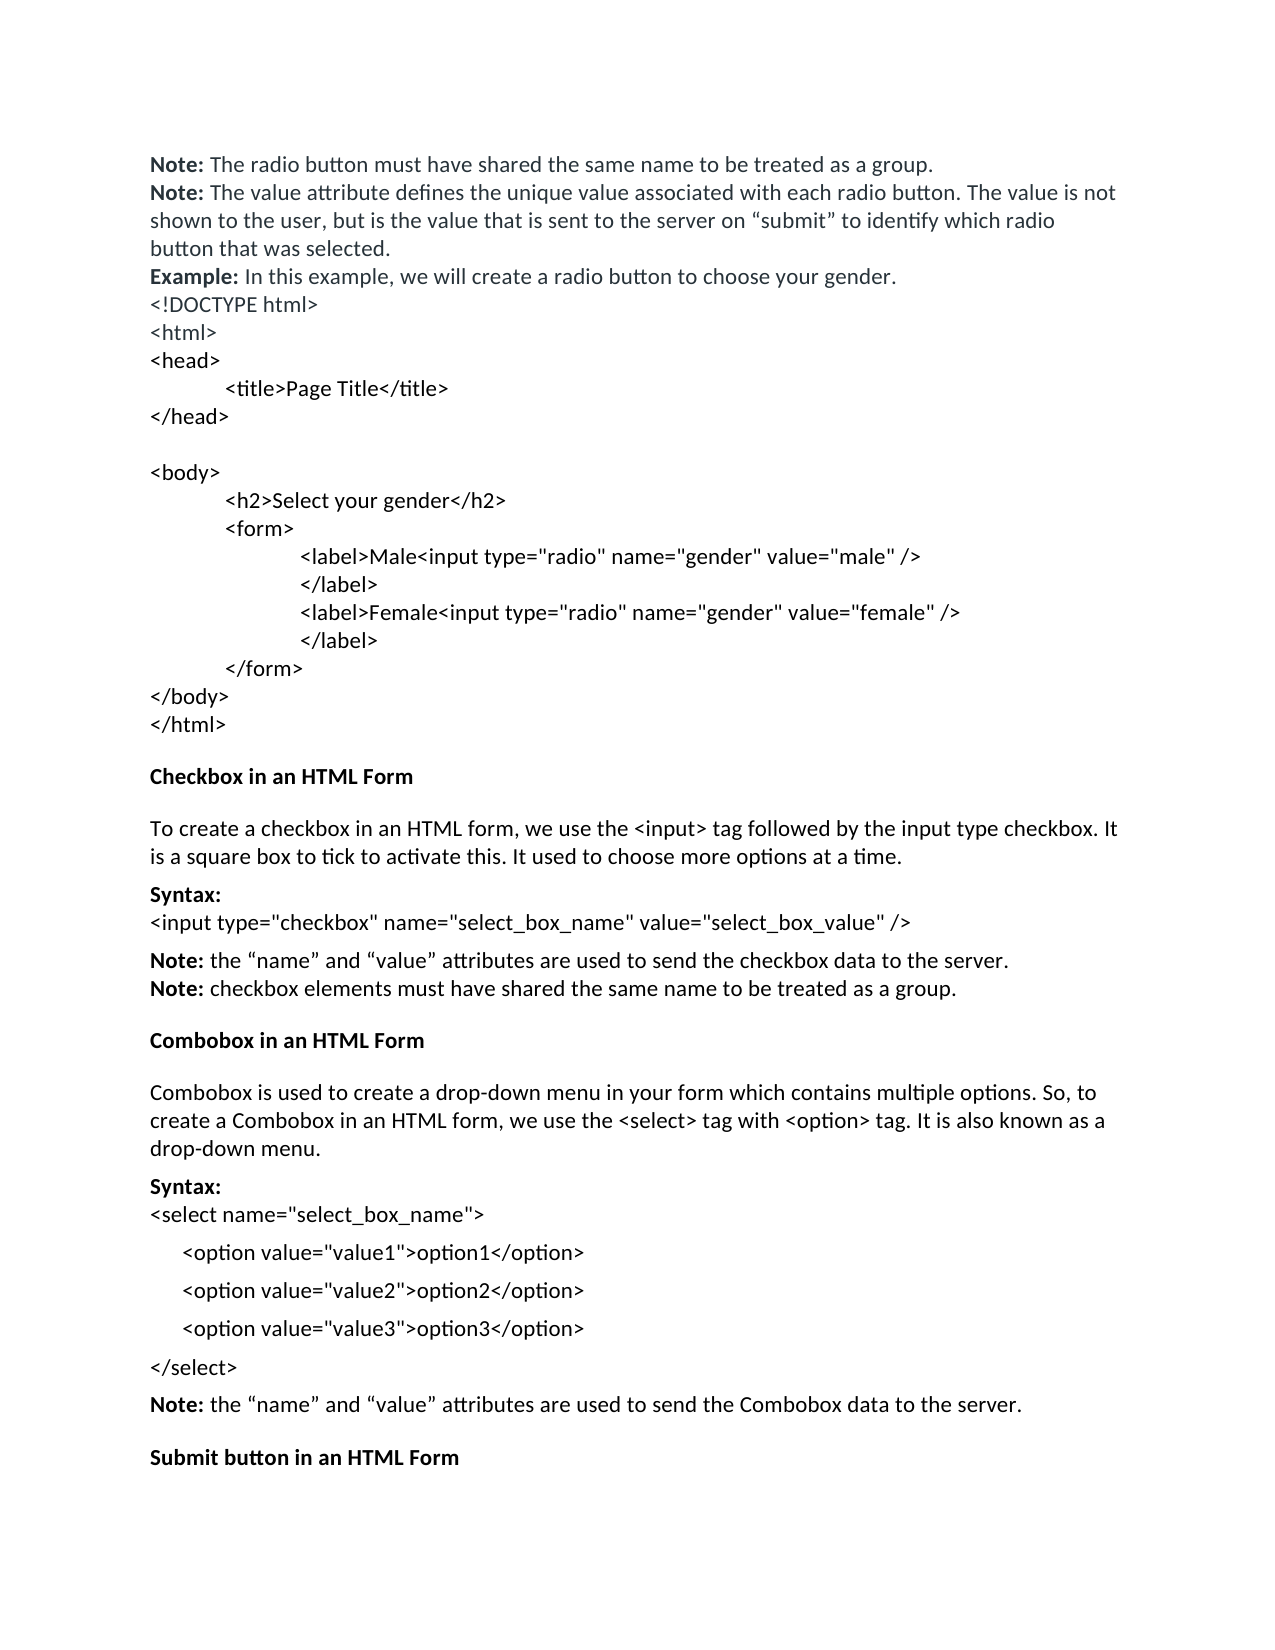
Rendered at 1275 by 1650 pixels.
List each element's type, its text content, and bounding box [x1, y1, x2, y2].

text <head> [150, 346, 1125, 374]
text Note: checkbox elements must have shared the same name to be treated as a group. [150, 974, 1125, 1002]
text <select name="select_box_name"> [150, 1201, 1125, 1228]
text <label>Male<input type="radio" name="gender" value="male" /> [150, 542, 1125, 570]
text <title>Page Title</title> [150, 374, 1125, 402]
text <body> [150, 458, 1125, 486]
text <input type="checkbox" name="select_box_name" value="select_box_value" /> [150, 908, 1125, 936]
text </body> [150, 682, 1125, 710]
text Example: In this example, we will create a radio button to choose your gender. [150, 262, 1125, 290]
text <option value="value3">option3</option> [150, 1314, 1125, 1343]
text </html> [150, 710, 1125, 738]
text Checkbox in an HTML Form [150, 762, 1125, 790]
text </label> [150, 626, 1125, 654]
text To create a checkbox in an HTML form, we use the <input> tag followed by the input type checkbox. It is a square box to tick to activate this. It used to choose more options at a time. [150, 814, 1125, 870]
text Note: the “name” and “value” attributes are used to send the Combobox data to the server. [150, 1391, 1125, 1419]
text <!DOCTYPE html> [150, 290, 1125, 318]
text Note: the “name” and “value” attributes are used to send the checkbox data to the server. [150, 946, 1125, 974]
text Submit button in an HTML Form [150, 1443, 1125, 1471]
text </form> [150, 654, 1125, 682]
text Combobox in an HTML Form [150, 1026, 1125, 1054]
text Combobox is used to create a drop-down menu in your form which contains multiple options. So, to create a Combobox in an HTML form, we use the <select> tag with <option> tag. It is also known as a drop-down menu. [150, 1078, 1125, 1162]
text <label>Female<input type="radio" name="gender" value="female" /> [150, 598, 1125, 626]
text </head> [150, 402, 1125, 430]
text Syntax: [150, 1172, 1125, 1201]
text <h2>Select your gender</h2> [150, 486, 1125, 514]
text Note: The radio button must have shared the same name to be treated as a group. [150, 150, 1125, 178]
text <option value="value2">option2</option> [150, 1277, 1125, 1304]
text <option value="value1">option1</option> [150, 1238, 1125, 1267]
text Note: The value attribute defines the unique value associated with each radio button. The value is not shown to the user, but is the value that is sent to the server on “submit” to identify which radio button that was selected. [150, 178, 1125, 262]
text <html> [150, 318, 1125, 346]
text <form> [150, 514, 1125, 542]
text </label> [150, 570, 1125, 598]
text Syntax: [150, 880, 1125, 908]
text </select> [150, 1353, 1125, 1381]
